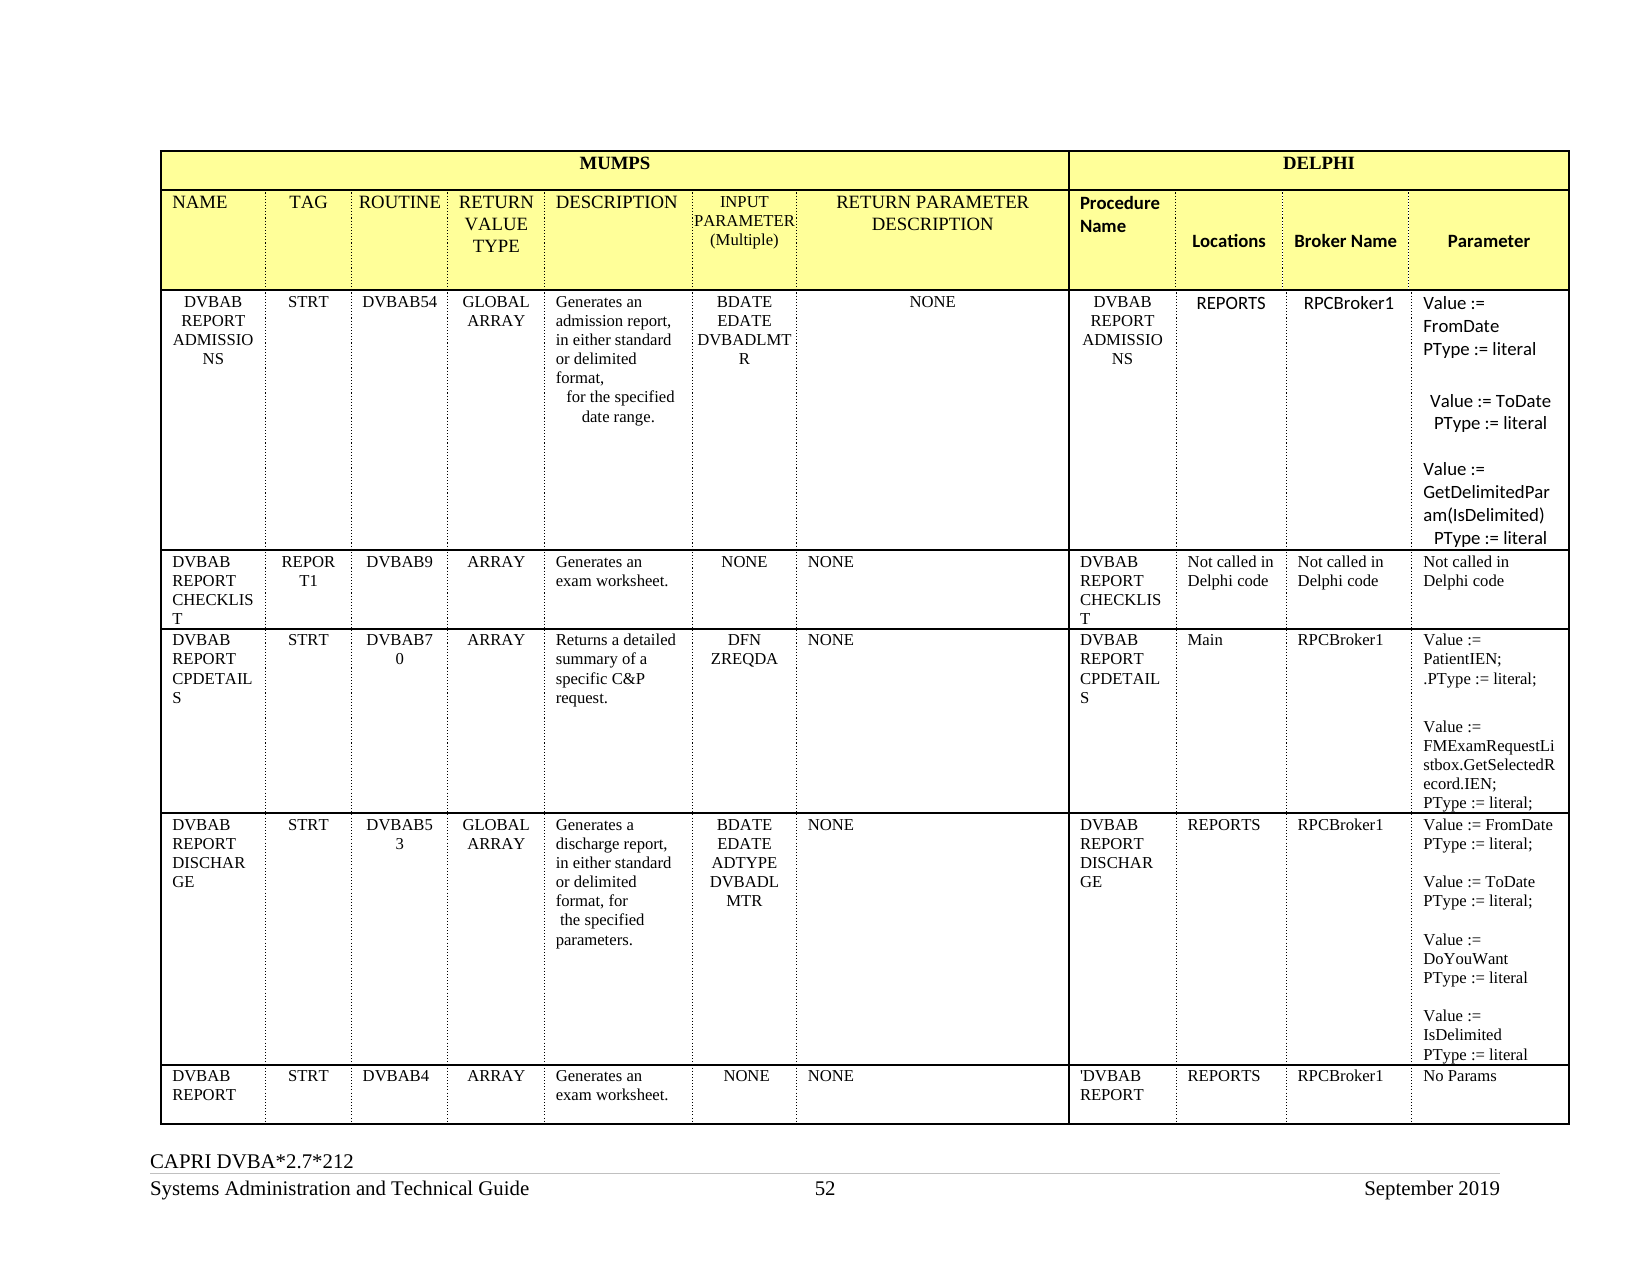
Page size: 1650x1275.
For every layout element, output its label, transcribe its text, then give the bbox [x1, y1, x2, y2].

table_cell STRT [265, 1066, 351, 1123]
table_cell NONE [796, 630, 1068, 812]
table_cell RPCBroker1 [1286, 1066, 1412, 1123]
table_cell INPUT PARAMETER (Multiple) [692, 191, 796, 289]
table_cell NONE [692, 1066, 796, 1123]
table_cell DVBAB REPORT ADMISSIONS [162, 291, 265, 549]
table_cell Not called in Delphi code [1412, 551, 1568, 628]
table_cell ARRAY [448, 551, 544, 628]
table_cell Returns a detailed summary of a specific C&P request. [544, 630, 692, 812]
table_cell Parameter [1409, 191, 1568, 289]
table_cell NAME [162, 191, 265, 289]
table_header MUMPS [162, 152, 1068, 189]
table_cell GLOBAL ARRAY [448, 291, 544, 549]
table_cell RPCBroker1 [1286, 291, 1412, 549]
table_cell REPORTS [1176, 291, 1286, 549]
table_cell NONE [796, 1066, 1068, 1123]
table_cell DVBAB REPORT CHECKLIST [162, 551, 265, 628]
table_cell BDATE EDATE DVBADLMTR [692, 291, 796, 549]
table_cell NONE [692, 551, 796, 628]
table_cell DVBAB REPORT ADMISSIONS [1070, 291, 1176, 549]
table_cell Value := FromDate PType := literal Value := ToDate PType := literal Value := GetDelimitedParam(IsDelimited) PType := literal [1412, 291, 1568, 549]
table_cell REPORTS [1176, 814, 1286, 1063]
table_cell NONE [796, 291, 1068, 549]
table_cell DVBAB54 [351, 291, 448, 549]
table_cell ARRAY [448, 1066, 544, 1123]
table_cell DVBAB REPORT CPDETAILS [1070, 630, 1176, 812]
table_cell Generates an exam worksheet. [544, 1066, 692, 1123]
table_cell RPCBroker1 [1286, 814, 1412, 1063]
table_cell STRT [265, 814, 351, 1063]
table_cell Broker Name [1283, 191, 1408, 289]
table_cell DVBAB53 [351, 814, 448, 1063]
table_cell STRT [265, 630, 351, 812]
table_cell RETURN VALUE TYPE [448, 191, 544, 289]
table_cell Generates an exam worksheet. [544, 551, 692, 628]
table_cell TAG [265, 191, 351, 289]
table_cell GLOBAL ARRAY [448, 814, 544, 1063]
table_cell RPCBroker1 [1286, 630, 1412, 812]
table_cell NONE [796, 814, 1068, 1063]
table_cell Generates a discharge report, in either standard or delimited format, for the specified parameters. [544, 814, 692, 1063]
table_cell Locations [1175, 191, 1282, 289]
table_cell NONE [796, 551, 1068, 628]
table_cell No Params [1412, 1066, 1568, 1123]
table_cell 'DVBAB REPORT EXAM CHKLIST' [1070, 1066, 1176, 1123]
table_cell REPORT1 [265, 551, 351, 628]
table_cell BDATE EDATE ADTYPE DVBADLMTR [692, 814, 796, 1063]
table_cell Not called in Delphi code [1176, 551, 1286, 628]
table_cell Value := FromDate PType := literal; Value := ToDate PType := literal; Value := DoYouWant PType := literal Value := IsDelimited PType := literal [1412, 814, 1568, 1063]
table_cell REPORTS [1176, 1066, 1286, 1123]
table_cell ARRAY [448, 630, 544, 812]
table_cell DVBAB9 [351, 551, 448, 628]
table_cell DVBAB REPORT EXAM CHKLIST [162, 1066, 265, 1123]
table_cell DVBAB70 [351, 630, 448, 812]
table_cell STRT [265, 291, 351, 549]
table_cell Procedure Name [1070, 191, 1175, 289]
table_cell DVBAB REPORT DISCHARGE [162, 814, 265, 1063]
table_cell RETURN PARAMETER DESCRIPTION [796, 191, 1068, 289]
table_cell DESCRIPTION [544, 191, 692, 289]
table_cell DFN ZREQDA [692, 630, 796, 812]
table_cell ROUTINE [351, 191, 448, 289]
table_cell DVBAB REPORT DISCHARGE [1070, 814, 1176, 1063]
table_cell Generates an admission report, in either standard or delimited format, for the specified date range. [544, 291, 692, 549]
table_cell DVBAB4 [351, 1066, 448, 1123]
table_cell DVBAB REPORT CHECKLIST [1070, 551, 1176, 628]
table_cell Not called in Delphi code [1286, 551, 1412, 628]
table_cell Main [1176, 630, 1286, 812]
table_cell Value := PatientIEN; .PType := literal; Value := FMExamRequestListbox.GetSelectedRecord.IEN; PType := literal; [1412, 630, 1568, 812]
table_cell DVBAB REPORT CPDETAILS [162, 630, 265, 812]
table_header DELPHI [1070, 152, 1568, 189]
